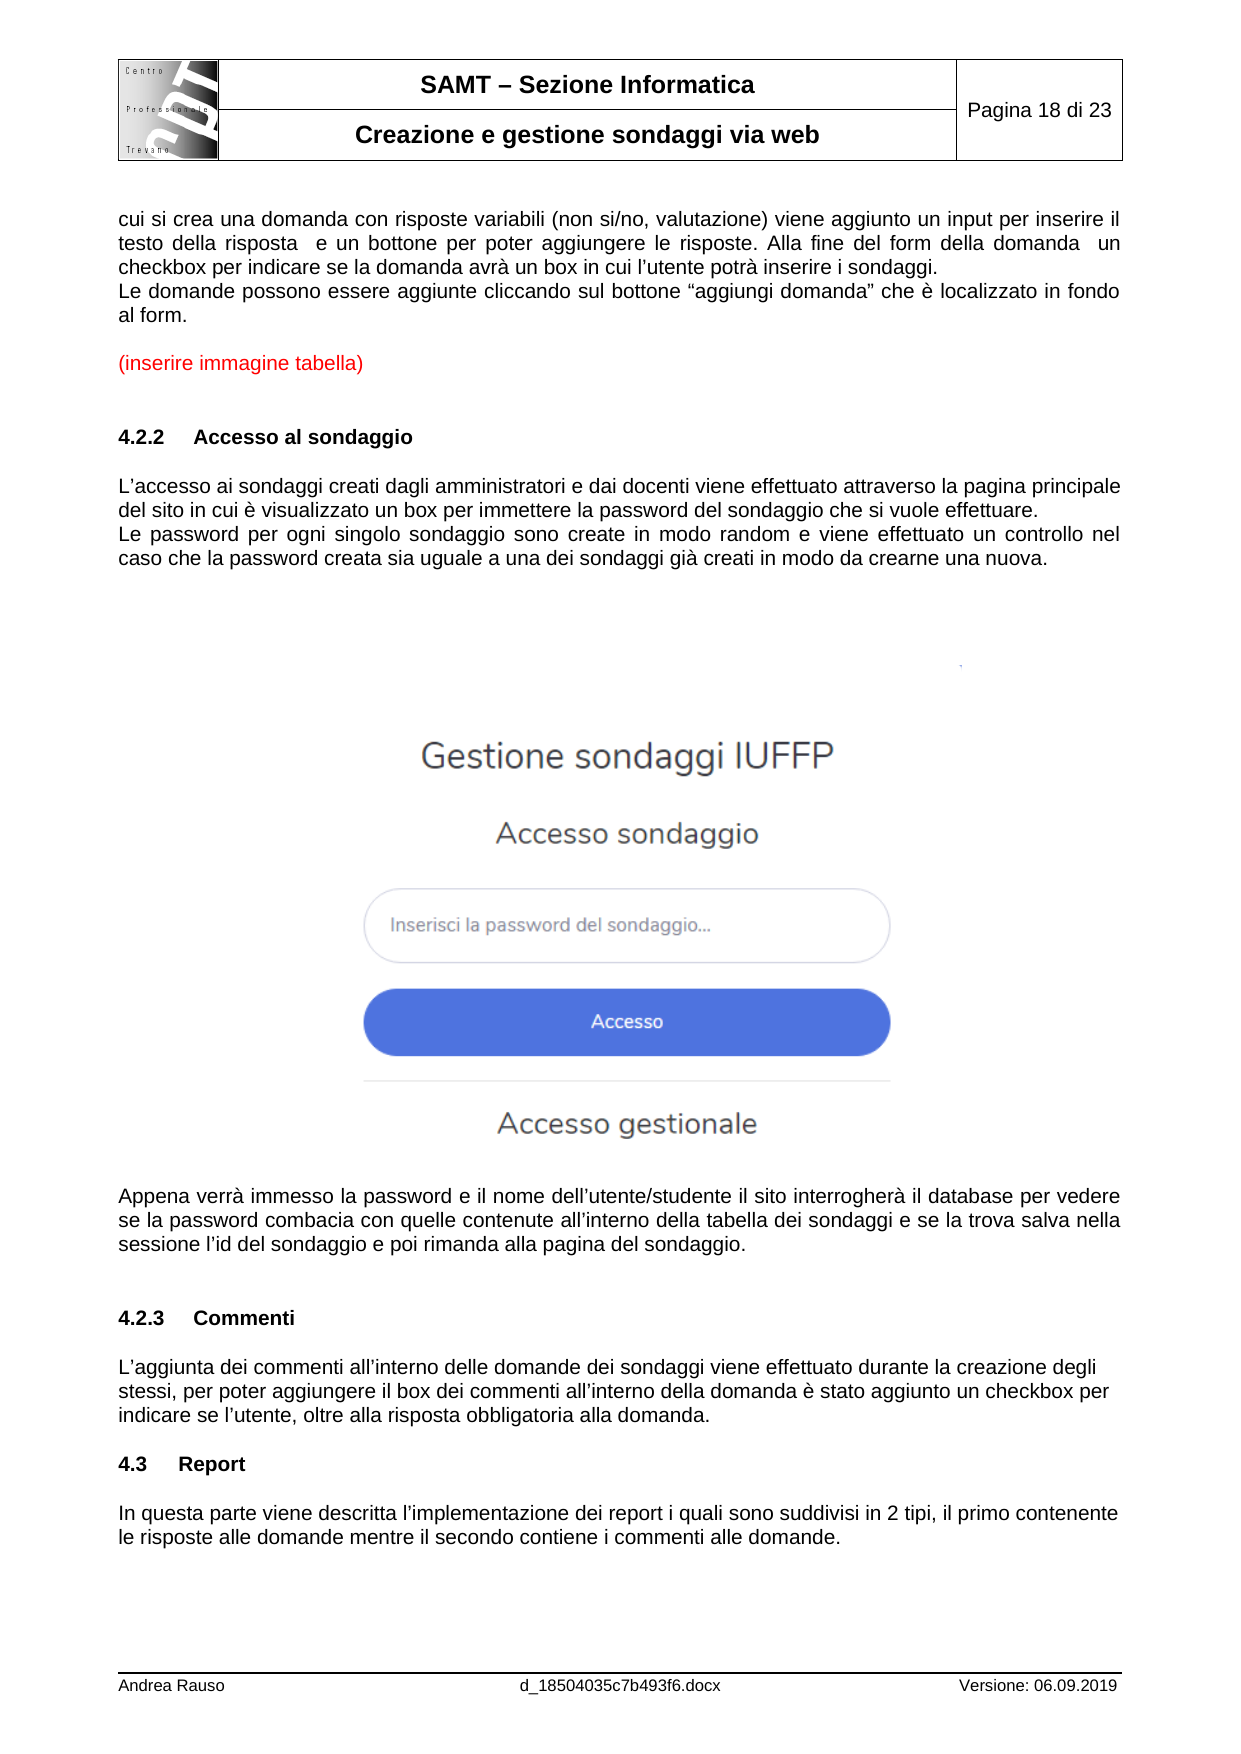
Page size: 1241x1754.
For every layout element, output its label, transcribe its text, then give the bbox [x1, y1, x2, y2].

text Le password per ogni singolo sondaggio sono create in modo random e viene effettuato un controllo nel caso che la password creata sia uguale a una dei sondaggi già creati in modo da crearne una nuova. [118, 521, 1122, 569]
subtitle Accesso al sondaggio [118, 424, 1122, 448]
picture [118, 60, 218, 159]
picture [278, 665, 962, 1161]
text L’accesso ai sondaggi creati dagli amministratori e dai docenti viene effettuato attraverso la pagina principale del sito in cui è visualizzato un box per immettere la password del sondaggio che si vuole effettuare. [118, 473, 1122, 521]
subtitle Commenti [118, 1306, 1122, 1330]
text L’aggiunta dei commenti all’interno delle domande dei sondaggi viene effettuato durante la creazione degli stessi, per poter aggiungere il box dei commenti all’interno della domanda è stato aggiunto un checkbox per indicare se l’utente, oltre alla risposta obbligatoria alla domanda. [118, 1355, 1122, 1427]
subtitle Report [118, 1452, 1122, 1476]
text Appena verrà immesso la password e il nome dell’utente/studente il sito interrogherà il database per vedere se la password combacia con quelle contenute all’interno della tabella dei sondaggi e se la trova salva nella sessione l’id del sondaggio e poi rimanda alla pagina del sondaggio. [118, 1184, 1122, 1256]
text In questa parte viene descritta l’implementazione dei report i quali sono suddivisi in 2 tipi, il primo contenente le risposte alle domande mentre il secondo contiene i commenti alle domande. [118, 1501, 1122, 1548]
text Le domande possono essere aggiunte cliccando sul bottone “aggiungi domanda” che è localizzato in fondo al form. [118, 279, 1122, 327]
text (inserire immagine tabella) [118, 351, 1122, 374]
